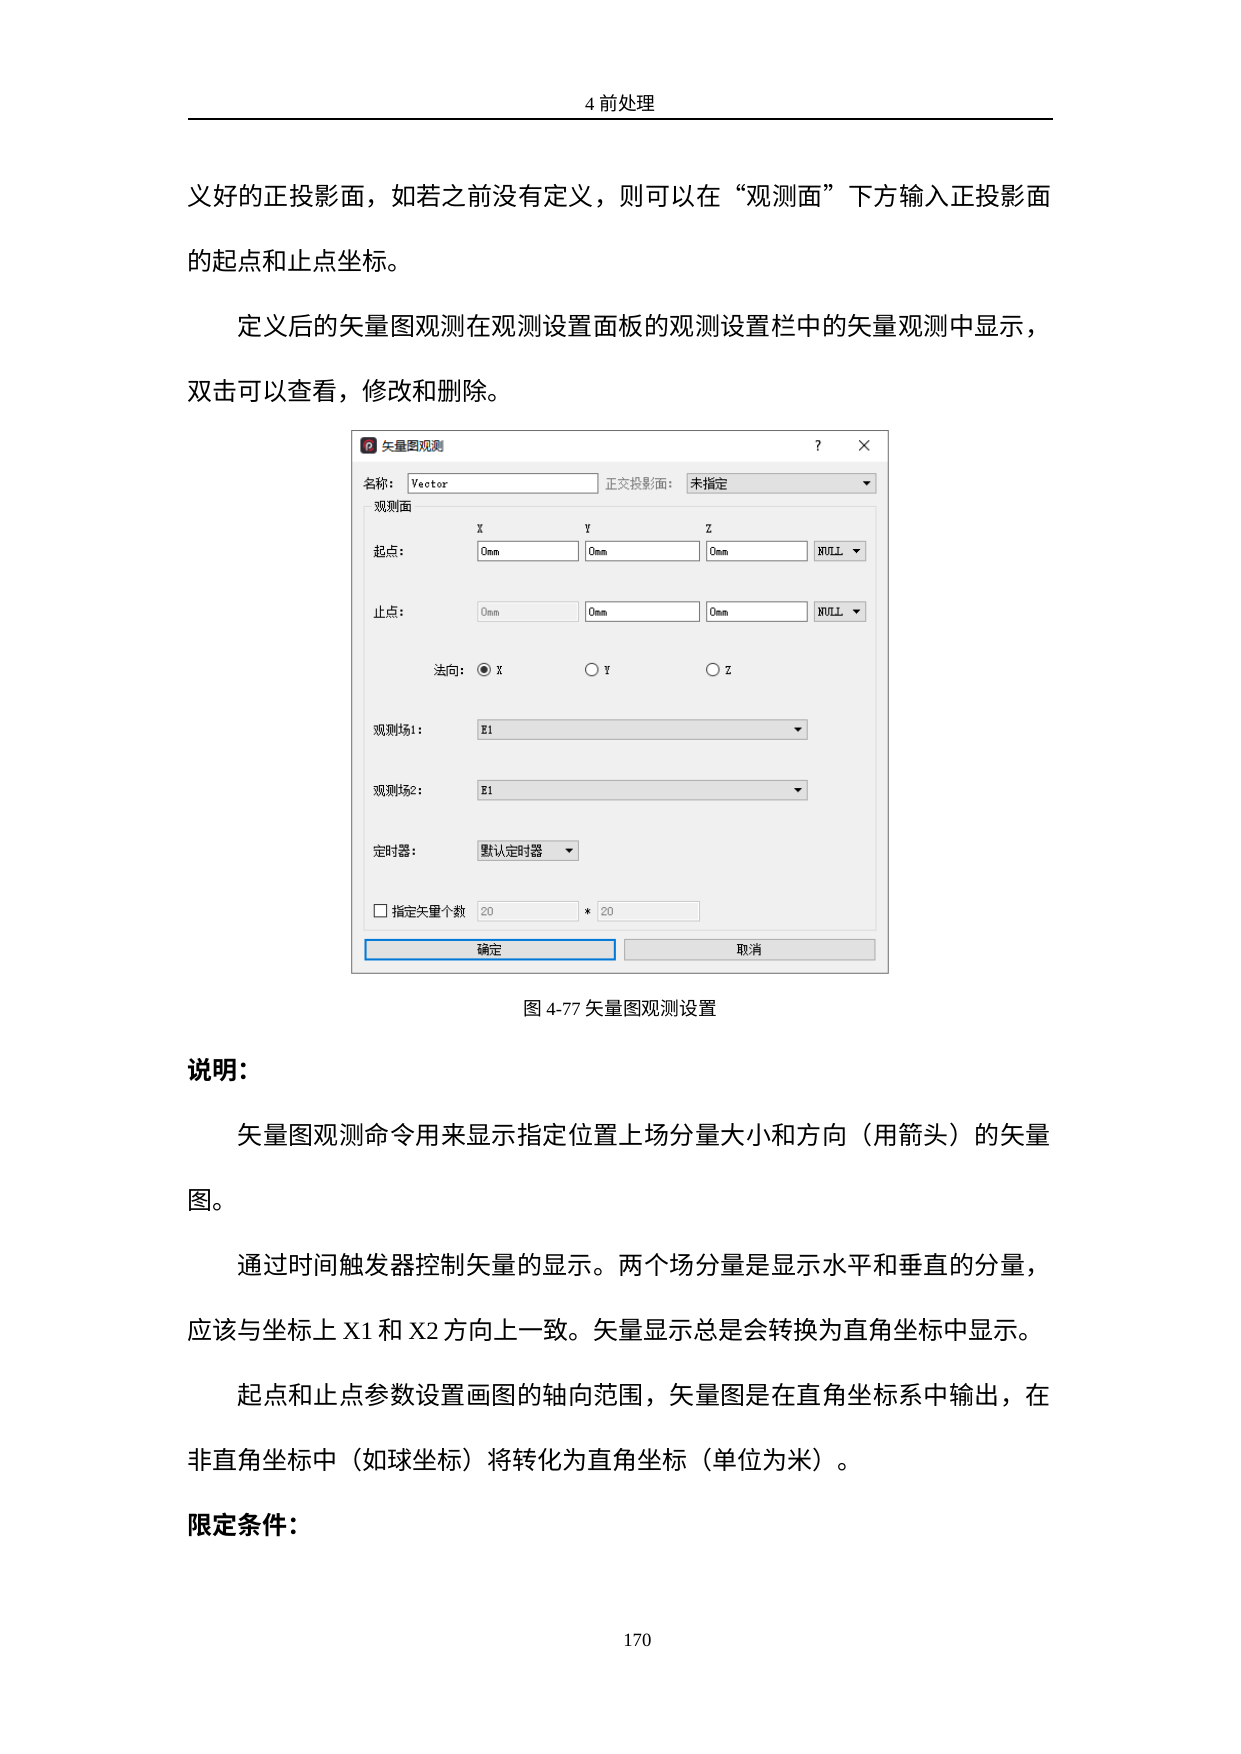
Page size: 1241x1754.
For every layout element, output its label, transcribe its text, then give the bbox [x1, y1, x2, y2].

text 限定条件： [187, 1491, 1053, 1556]
text 起点和止点参数设置画图的轴向范围，矢量图是在直角坐标系中输出，在非直角坐标中（如球坐标）将转化为直角坐标（单位为米）。 [187, 1361, 1053, 1491]
picture [344, 430, 896, 981]
text 通过时间触发器控制矢量的显示。两个场分量是显示水平和垂直的分量，应该与坐标上X1和X2方向上一致。矢量显示总是会转换为直角坐标中显示。 [187, 1231, 1053, 1361]
text 矢量图观测命令用来显示指定位置上场分量大小和方向（用箭头）的矢量图。 [187, 1101, 1053, 1231]
text 图4-77 矢量图观测设置 [187, 991, 1053, 1024]
text 定义后的矢量图观测在观测设置面板的观测设置栏中的矢量观测中显示，双击可以查看，修改和删除。 [187, 292, 1053, 422]
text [187, 162, 1053, 292]
text 说明： [187, 1036, 1053, 1101]
